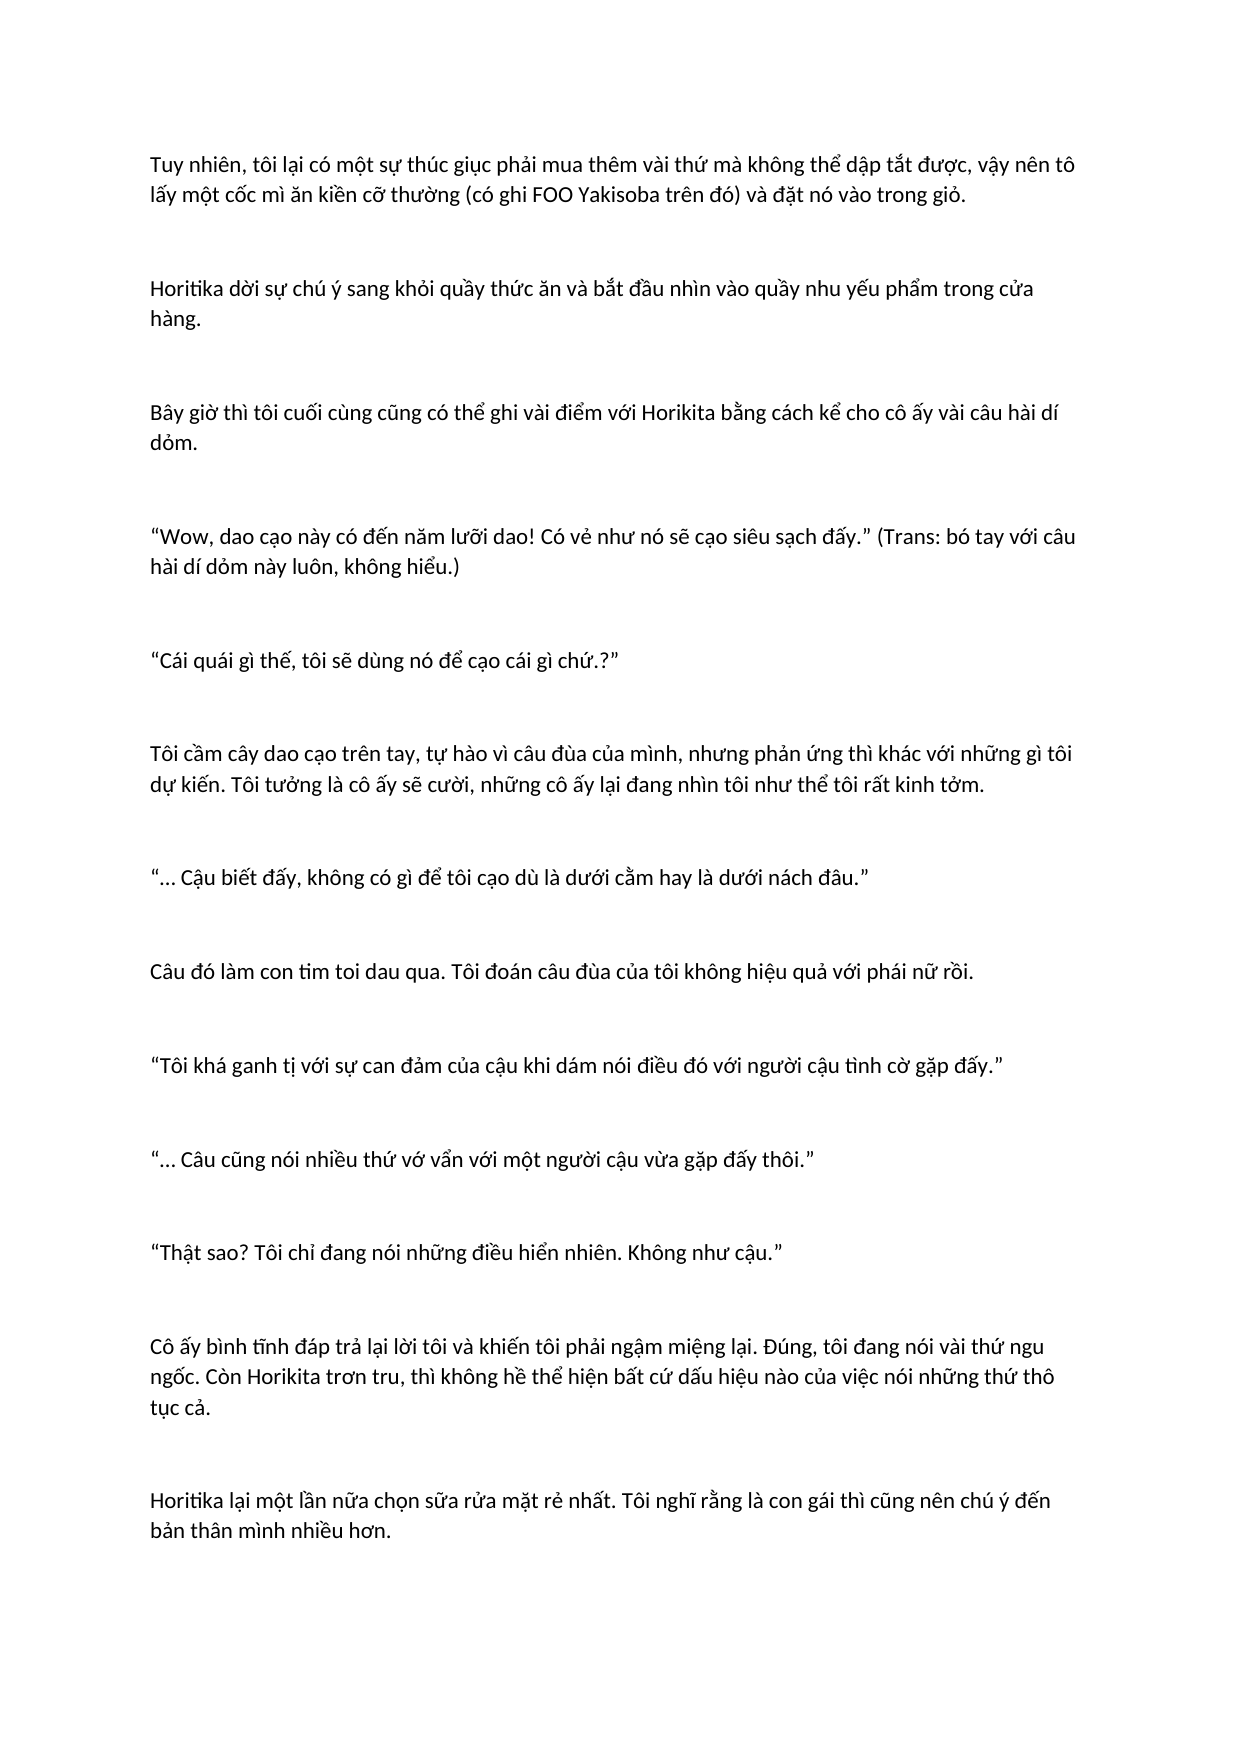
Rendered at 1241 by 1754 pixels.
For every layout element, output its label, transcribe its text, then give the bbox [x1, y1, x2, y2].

text “… Câu cũng nói nhiều thứ vớ vẩn với một người cậu vừa gặp đấy thôi.” [150, 1145, 1090, 1173]
text “Tôi khá ganh tị với sự can đảm của cậu khi dám nói điều đó với người cậu tình cờ gặp đấy.” [150, 1051, 1090, 1079]
text “Thật sao? Tôi chỉ đang nói những điều hiển nhiên. Không như cậu.” [150, 1238, 1090, 1267]
text “Wow, dao cạo này có đến năm lưỡi dao! Có vẻ như nó sẽ cạo siêu sạch đấy.” (Trans: bó tay với câu hài dí dỏm này luôn, không hiểu.) [150, 522, 1090, 580]
text Horitika dời sự chú ý sang khỏi quầy thức ăn và bắt đầu nhìn vào quầy nhu yếu phẩm trong cửa hàng. [150, 274, 1090, 332]
text Horitika lại một lần nữa chọn sữa rửa mặt rẻ nhất. Tôi nghĩ rằng là con gái thì cũng nên chú ý đến bản thân mình nhiều hơn. [150, 1486, 1090, 1545]
text “Cái quái gì thế, tôi sẽ dùng nó để cạo cái gì chứ.?” [150, 646, 1090, 674]
text Câu đó làm con tim toi dau qua. Tôi đoán câu đùa của tôi không hiệu quả với phái nữ rồi. [150, 957, 1090, 985]
text Tôi cầm cây dao cạo trên tay, tự hào vì câu đùa của mình, nhưng phản ứng thì khác với những gì tôi dự kiến. Tôi tưởng là cô ấy sẽ cười, những cô ấy lại đang nhìn tôi như thể tôi rất kinh tởm. [150, 739, 1090, 798]
text Bây giờ thì tôi cuối cùng cũng có thể ghi vài điểm với Horikita bằng cách kể cho cô ấy vài câu hài dí dỏm. [150, 398, 1090, 456]
text Cô ấy bình tĩnh đáp trả lại lời tôi và khiến tôi phải ngậm miệng lại. Đúng, tôi đang nói vài thứ ngu ngốc. Còn Horikita trơn tru, thì không hề thể hiện bất cứ dấu hiệu nào của việc nói những thứ thô tục cả. [150, 1332, 1090, 1421]
text “… Cậu biết đấy, không có gì để tôi cạo dù là dưới cằm hay là dưới nách đâu.” [150, 863, 1090, 892]
text Tuy nhiên, tôi lại có một sự thúc giục phải mua thêm vài thứ mà không thể dập tắt được, vậy nên tô lấy một cốc mì ăn kiền cỡ thường (có ghi FOO Yakisoba trên đó) và đặt nó vào trong giỏ. [150, 150, 1090, 208]
